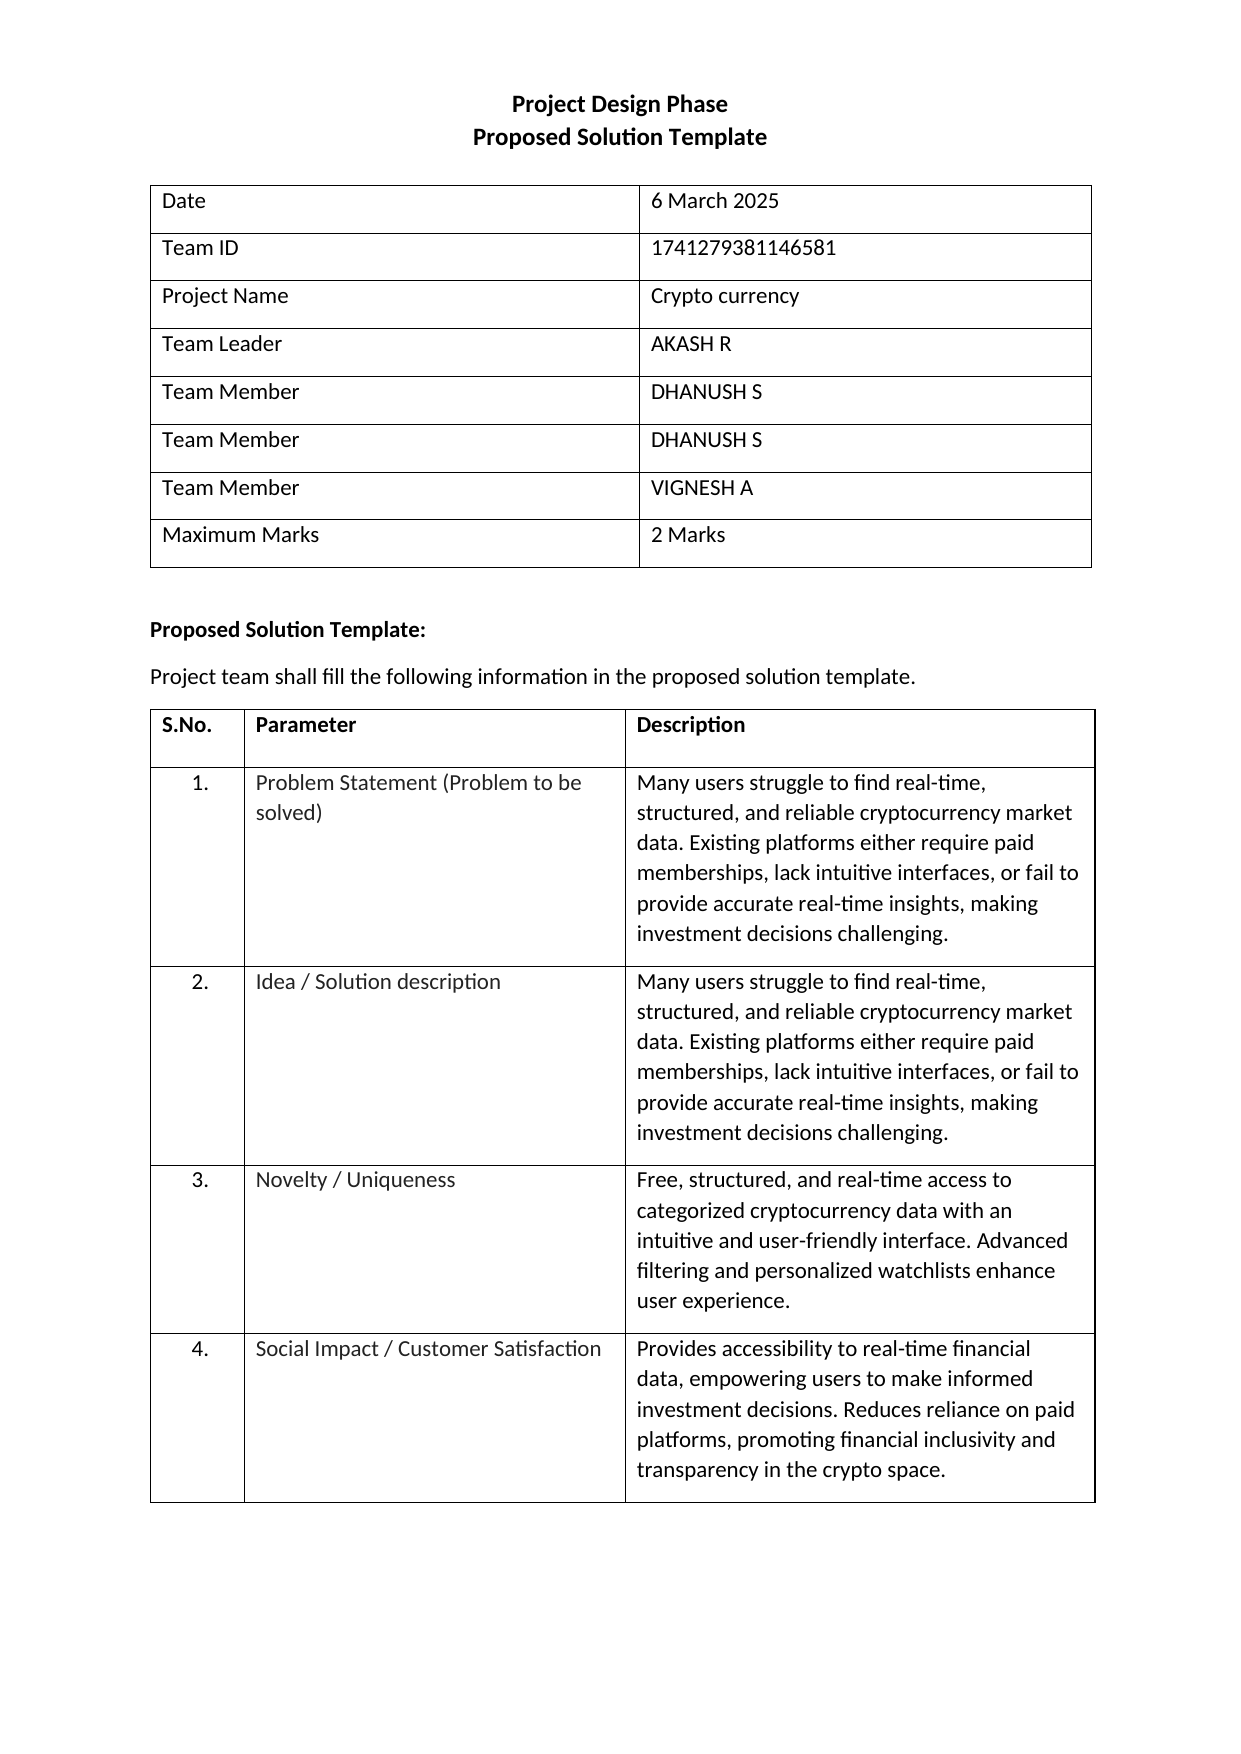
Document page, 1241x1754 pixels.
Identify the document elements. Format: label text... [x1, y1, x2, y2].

table_cell Team Member [151, 473, 639, 519]
table_cell Idea / Solution description [245, 967, 625, 1164]
table_cell Problem Statement (Problem to be solved) [245, 768, 625, 966]
table_cell AKASH R [640, 329, 1091, 376]
table_header Description [626, 710, 1094, 767]
table_cell Social Impact / Customer Satisfaction [245, 1334, 625, 1502]
table_header S.No. [151, 710, 244, 767]
table_cell [151, 967, 244, 1164]
table_cell Provides accessibility to real-time financial data, empowering users to make informed investment decisions. Reduces reliance on paid platforms, promoting financial inclusivity and transparency in the crypto space. [626, 1334, 1094, 1502]
table_cell Team Member [151, 425, 639, 472]
table_cell [151, 1334, 244, 1502]
table_cell 1741279381146581 [640, 234, 1091, 280]
table_cell Many users struggle to find real-time, structured, and reliable cryptocurrency market data. Existing platforms either require paid memberships, lack intuitive interfaces, or fail to provide accurate real-time insights, making investment decisions challenging. [626, 768, 1094, 966]
text Proposed Solution Template: [150, 615, 1090, 643]
table_cell Team Member [151, 377, 639, 424]
text Project Design Phase [150, 89, 1090, 119]
table_header Date [151, 186, 639, 232]
text Proposed Solution Template [150, 122, 1090, 152]
table_cell 2 Marks [640, 520, 1091, 567]
table_cell Free, structured, and real-time access to categorized cryptocurrency data with an intuitive and user-friendly interface. Advanced filtering and personalized watchlists enhance user experience. [626, 1166, 1094, 1333]
table_cell Project Name [151, 281, 639, 328]
table_cell Novelty / Uniqueness [245, 1166, 625, 1333]
table_cell Many users struggle to find real-time, structured, and reliable cryptocurrency market data. Existing platforms either require paid memberships, lack intuitive interfaces, or fail to provide accurate real-time insights, making investment decisions challenging. [626, 967, 1094, 1164]
text Project team shall fill the following information in the proposed solution template. [150, 662, 1090, 690]
table_cell [151, 1166, 244, 1333]
table_header Parameter [245, 710, 625, 767]
table_cell DHANUSH S [640, 425, 1091, 472]
table_cell Maximum Marks [151, 520, 639, 567]
table_cell Team ID [151, 234, 639, 280]
table_cell Team Leader [151, 329, 639, 376]
table_cell Crypto currency [640, 281, 1091, 328]
table_cell [151, 768, 244, 966]
table_header 6 March 2025 [640, 186, 1091, 232]
table_cell VIGNESH A [640, 473, 1091, 519]
table_cell DHANUSH S [640, 377, 1091, 424]
